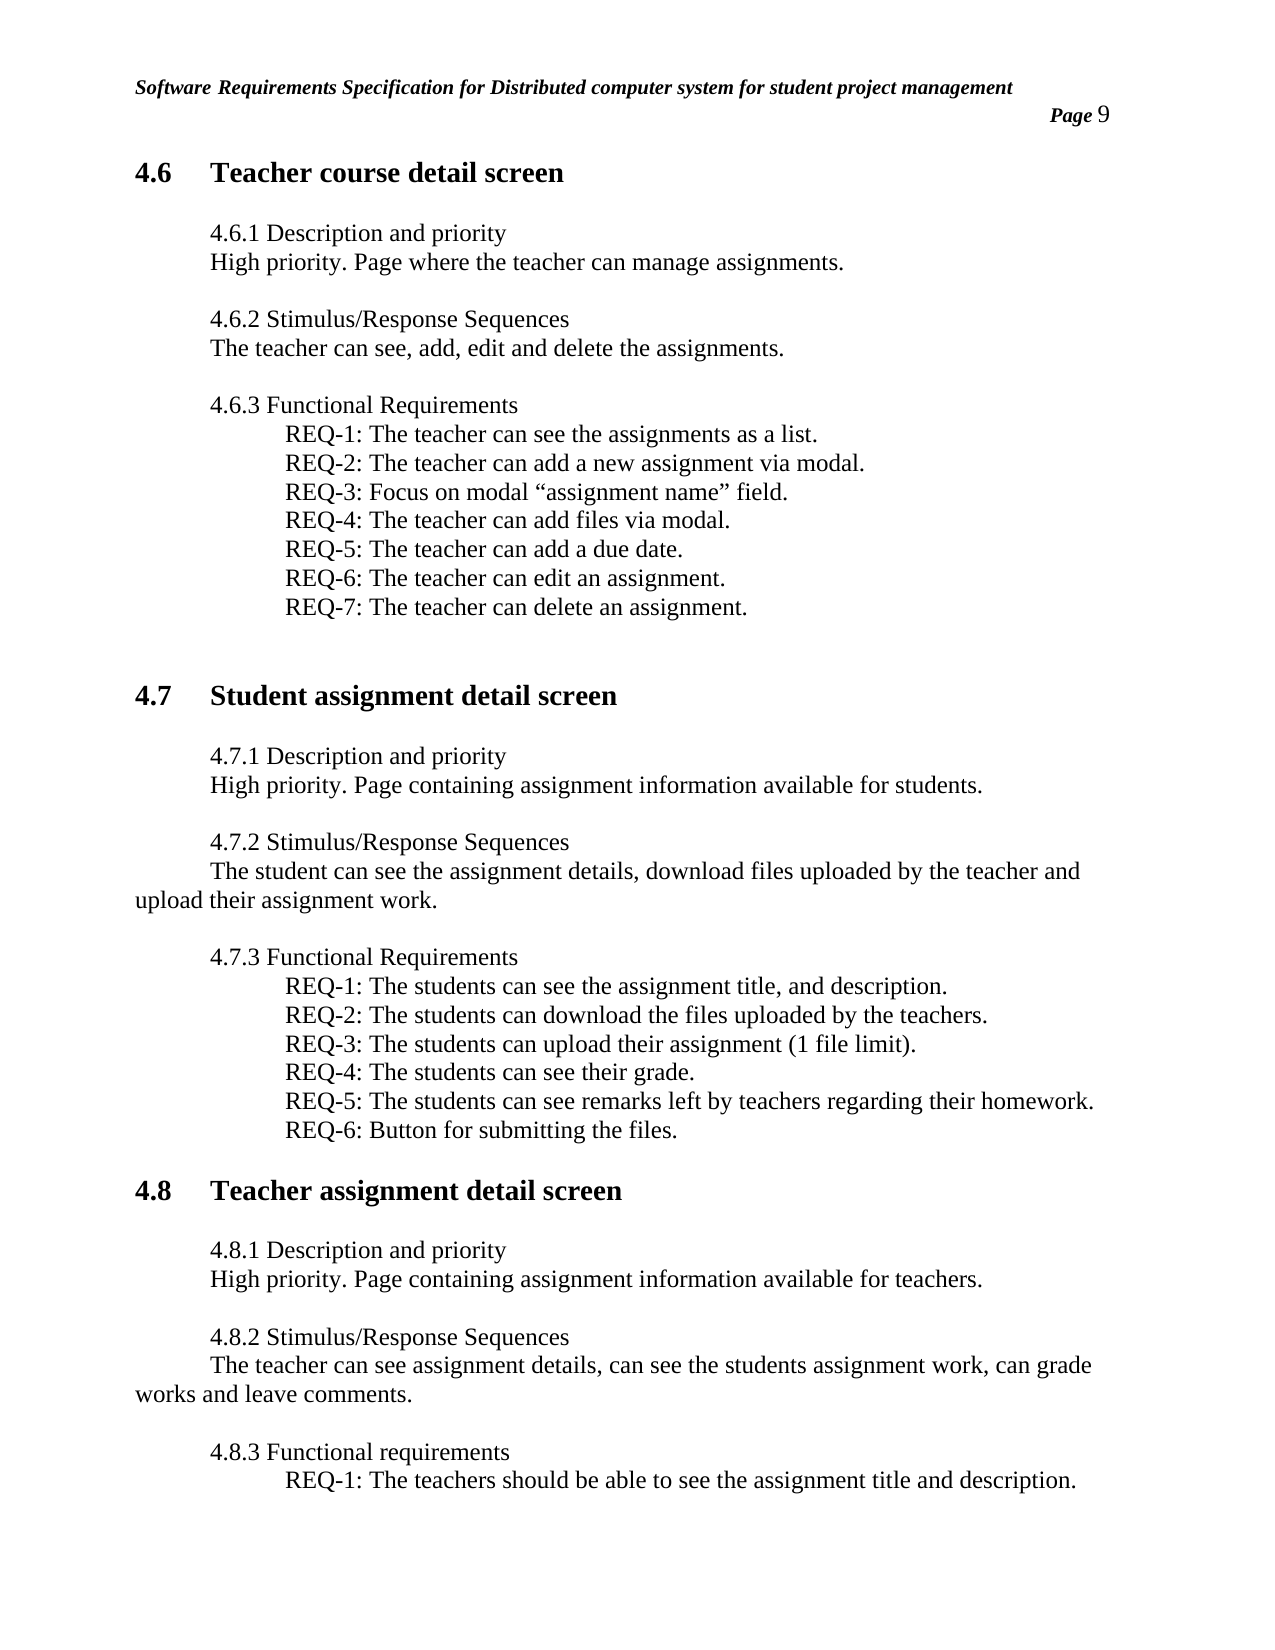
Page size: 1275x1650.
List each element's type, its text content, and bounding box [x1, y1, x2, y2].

text REQ-1: The teachers should be able to see the assignment title and description. [135, 1466, 1140, 1494]
subtitle Teacher assignment detail screen [135, 1173, 1140, 1206]
text REQ-3: Focus on modal “assignment name” field. [135, 477, 1140, 506]
text 4.7.3 Functional Requirements [135, 942, 1140, 971]
text The student can see the assignment details, download files uploaded by the teacher and upload their assignment work. [135, 856, 1140, 914]
text High priority. Page where the teacher can manage assignments. [135, 247, 1140, 276]
text REQ-7: The teacher can delete an assignment. [210, 592, 1140, 621]
text REQ-4: The students can see their grade. [135, 1057, 1140, 1086]
text REQ-2: The students can download the files uploaded by the teachers. [135, 1000, 1140, 1029]
text 4.8.3 Functional requirements [135, 1437, 1140, 1466]
text REQ-3: The students can upload their assignment (1 file limit). [135, 1029, 1140, 1057]
text 4.8.1 Description and priority [135, 1236, 1140, 1264]
text 4.6.2 Stimulus/Response Sequences [135, 304, 1140, 333]
text REQ-1: The students can see the assignment title, and description. [135, 971, 1140, 1000]
text 4.6.3 Functional Requirements [135, 391, 1140, 419]
text REQ-2: The teacher can add a new assignment via modal. [135, 448, 1140, 477]
text REQ-5: The students can see remarks left by teachers regarding their homework. [135, 1086, 1140, 1115]
text The teacher can see, add, edit and delete the assignments. [135, 333, 1140, 362]
text REQ-5: The teacher can add a due date. [210, 534, 1140, 563]
text 4.6.1 Description and priority [135, 218, 1140, 247]
text REQ-4: The teacher can add files via modal. [135, 506, 1140, 534]
text REQ-6: The teacher can edit an assignment. [210, 563, 1140, 592]
text REQ-1: The teacher can see the assignments as a list. [135, 419, 1140, 448]
subtitle Teacher course detail screen [135, 155, 1140, 189]
subtitle Student assignment detail screen [135, 678, 1140, 712]
text 4.8.2 Stimulus/Response Sequences [135, 1322, 1140, 1351]
text High priority. Page containing assignment information available for teachers. [135, 1264, 1140, 1293]
text 4.7.1 Description and priority [135, 741, 1140, 770]
text The teacher can see assignment details, can see the students assignment work, can grade works and leave comments. [135, 1351, 1140, 1408]
text High priority. Page containing assignment information available for students. [135, 770, 1140, 799]
text 4.7.2 Stimulus/Response Sequences [135, 827, 1140, 856]
text REQ-6: Button for submitting the files. [135, 1115, 1140, 1144]
